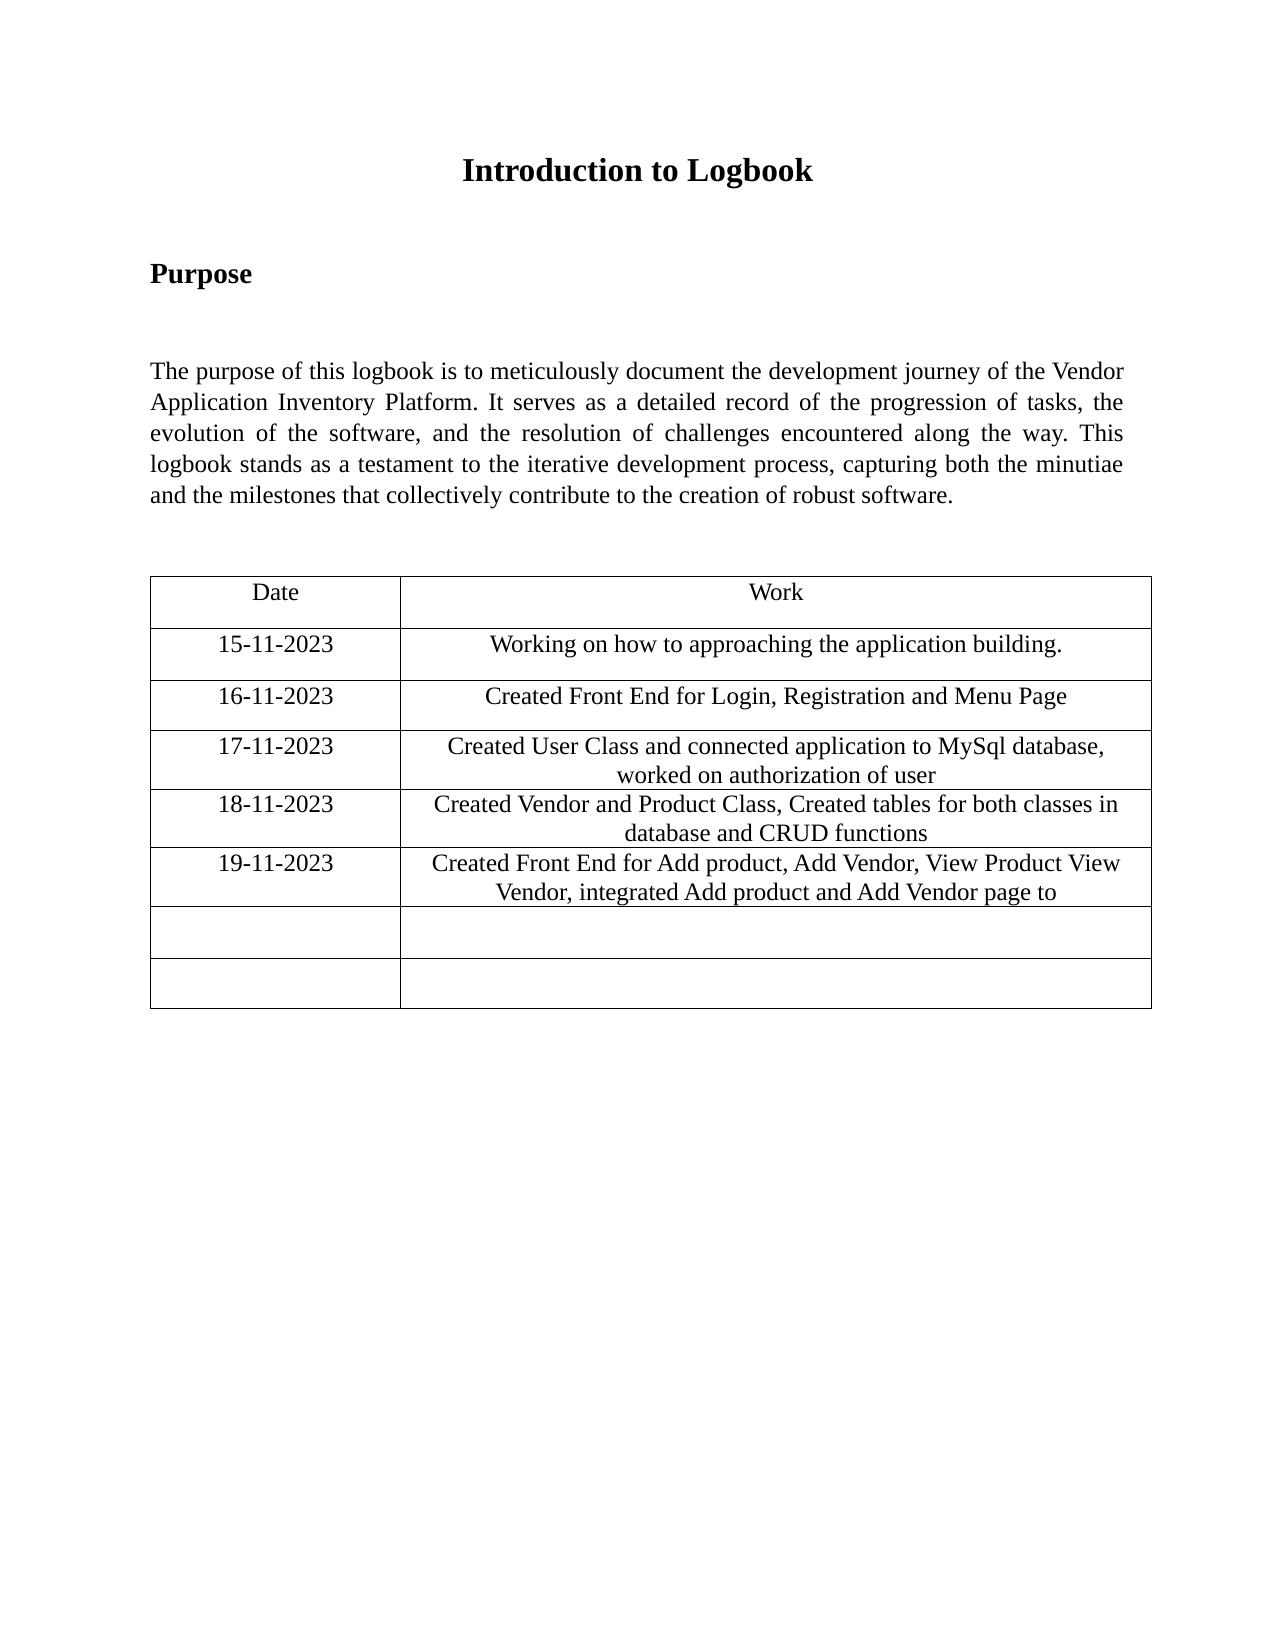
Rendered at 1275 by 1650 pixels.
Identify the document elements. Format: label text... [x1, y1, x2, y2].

table_cell Created User Class and connected application to MySql database, worked on authorization of user [401, 731, 1151, 788]
table_cell [401, 959, 1151, 1008]
table_cell Created Front End for Add product, Add Vendor, View Product View Vendor, integrated Add product and Add Vendor page to [401, 848, 1151, 906]
table_header Work [401, 577, 1151, 628]
text Purpose [150, 256, 1125, 289]
table_cell [401, 907, 1151, 958]
table_header Date [151, 577, 400, 628]
table_cell Created Vendor and Product Class, Created tables for both classes in database and CRUD functions [401, 790, 1151, 847]
table_cell 16-11-2023 [151, 681, 400, 730]
table_cell 19-11-2023 [151, 848, 400, 906]
table_cell [151, 959, 400, 1008]
table_cell 18-11-2023 [151, 790, 400, 847]
table_cell 15-11-2023 [151, 629, 400, 680]
table_cell Working on how to approaching the application building. [401, 629, 1151, 680]
text The purpose of this logbook is to meticulously document the development journey of the Vendor Application Inventory Platform. It serves as a detailed record of the progression of tasks, the evolution of the software, and the resolution of challenges encountered along the way. This logbook stands as a testament to the iterative development process, capturing both the minutiae and the milestones that collectively contribute to the creation of robust software. [150, 356, 1125, 509]
table_cell Created Front End for Login, Registration and Menu Page [401, 681, 1151, 730]
text Introduction to Logbook [150, 150, 1125, 188]
table_cell [151, 907, 400, 958]
table_cell 17-11-2023 [151, 731, 400, 788]
